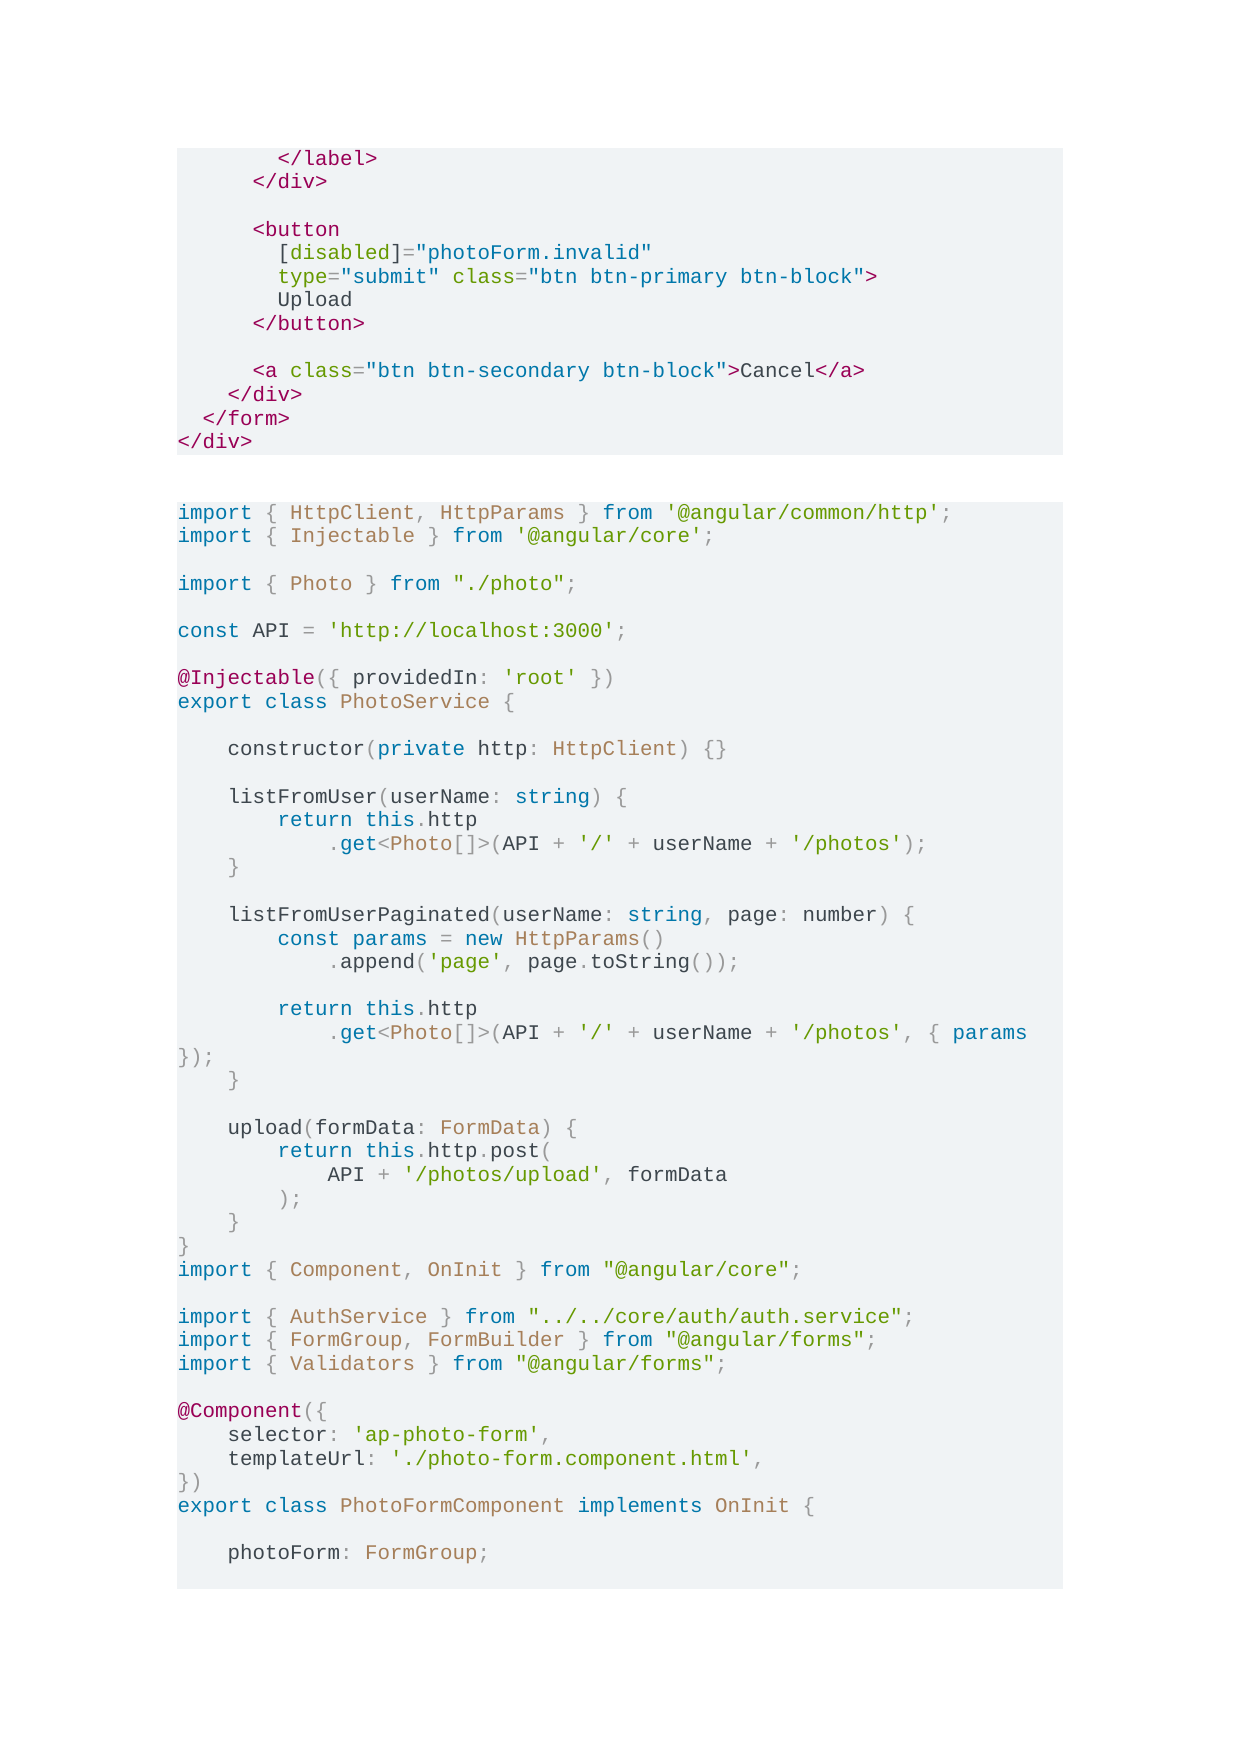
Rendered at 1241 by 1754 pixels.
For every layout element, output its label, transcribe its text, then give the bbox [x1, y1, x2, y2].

text import { FormGroup, FormBuilder } from "@angular/forms"; [177, 1329, 1063, 1353]
text export class PhotoService { [177, 691, 1063, 715]
text export class PhotoFormComponent implements OnInit { [177, 1495, 1063, 1519]
text type="submit" class="btn btn-primary btn-block"> [177, 266, 1063, 289]
text } [177, 1069, 1063, 1093]
text API + '/photos/upload', formData [177, 1164, 1063, 1188]
text import { Component, OnInit } from "@angular/core"; [177, 1258, 1063, 1282]
text } [177, 1211, 1063, 1235]
text return this.http [177, 998, 1063, 1022]
text } [177, 857, 1063, 880]
text return this.http [177, 809, 1063, 833]
text listFromUserPaginated(userName: string, page: number) { [177, 904, 1063, 927]
text import { Validators } from "@angular/forms"; [177, 1353, 1063, 1377]
text .get<Photo[]>(API + '/' + userName + '/photos'); [177, 833, 1063, 857]
text </form> [177, 408, 1063, 431]
text <a class="btn btn-secondary btn-block">Cancel</a> [177, 360, 1063, 384]
text import { Photo } from "./photo"; [177, 573, 1063, 596]
text Upload [177, 289, 1063, 313]
text [disabled]="photoForm.invalid" [177, 242, 1063, 266]
text </label> [177, 148, 1063, 171]
text @Injectable({ providedIn: 'root' }) [177, 667, 1063, 691]
text selector: 'ap-photo-form', [177, 1424, 1063, 1448]
text ); [177, 1188, 1063, 1211]
text </div> [177, 171, 1063, 195]
text return this.http.post( [177, 1140, 1063, 1164]
text import { Injectable } from '@angular/core'; [177, 526, 1063, 549]
text import { AuthService } from "../../core/auth/auth.service"; [177, 1306, 1063, 1329]
text .get<Photo[]>(API + '/' + userName + '/photos', { params }); [177, 1022, 1063, 1069]
text photoForm: FormGroup; [177, 1542, 1063, 1566]
text </div> [177, 384, 1063, 408]
text } [177, 1235, 1063, 1258]
text const API = 'http://localhost:3000'; [177, 620, 1063, 644]
text <button [177, 218, 1063, 242]
text .append('page', page.toString()); [177, 951, 1063, 975]
text listFromUser(userName: string) { [177, 786, 1063, 809]
text templateUrl: './photo-form.component.html', [177, 1448, 1063, 1471]
text import { HttpClient, HttpParams } from '@angular/common/http'; [177, 502, 1063, 526]
text }) [177, 1471, 1063, 1495]
text const params = new HttpParams() [177, 927, 1063, 951]
text </div> [177, 431, 1063, 455]
text @Component({ [177, 1400, 1063, 1424]
text upload(formData: FormData) { [177, 1117, 1063, 1140]
text </button> [177, 313, 1063, 337]
text constructor(private http: HttpClient) {} [177, 738, 1063, 762]
